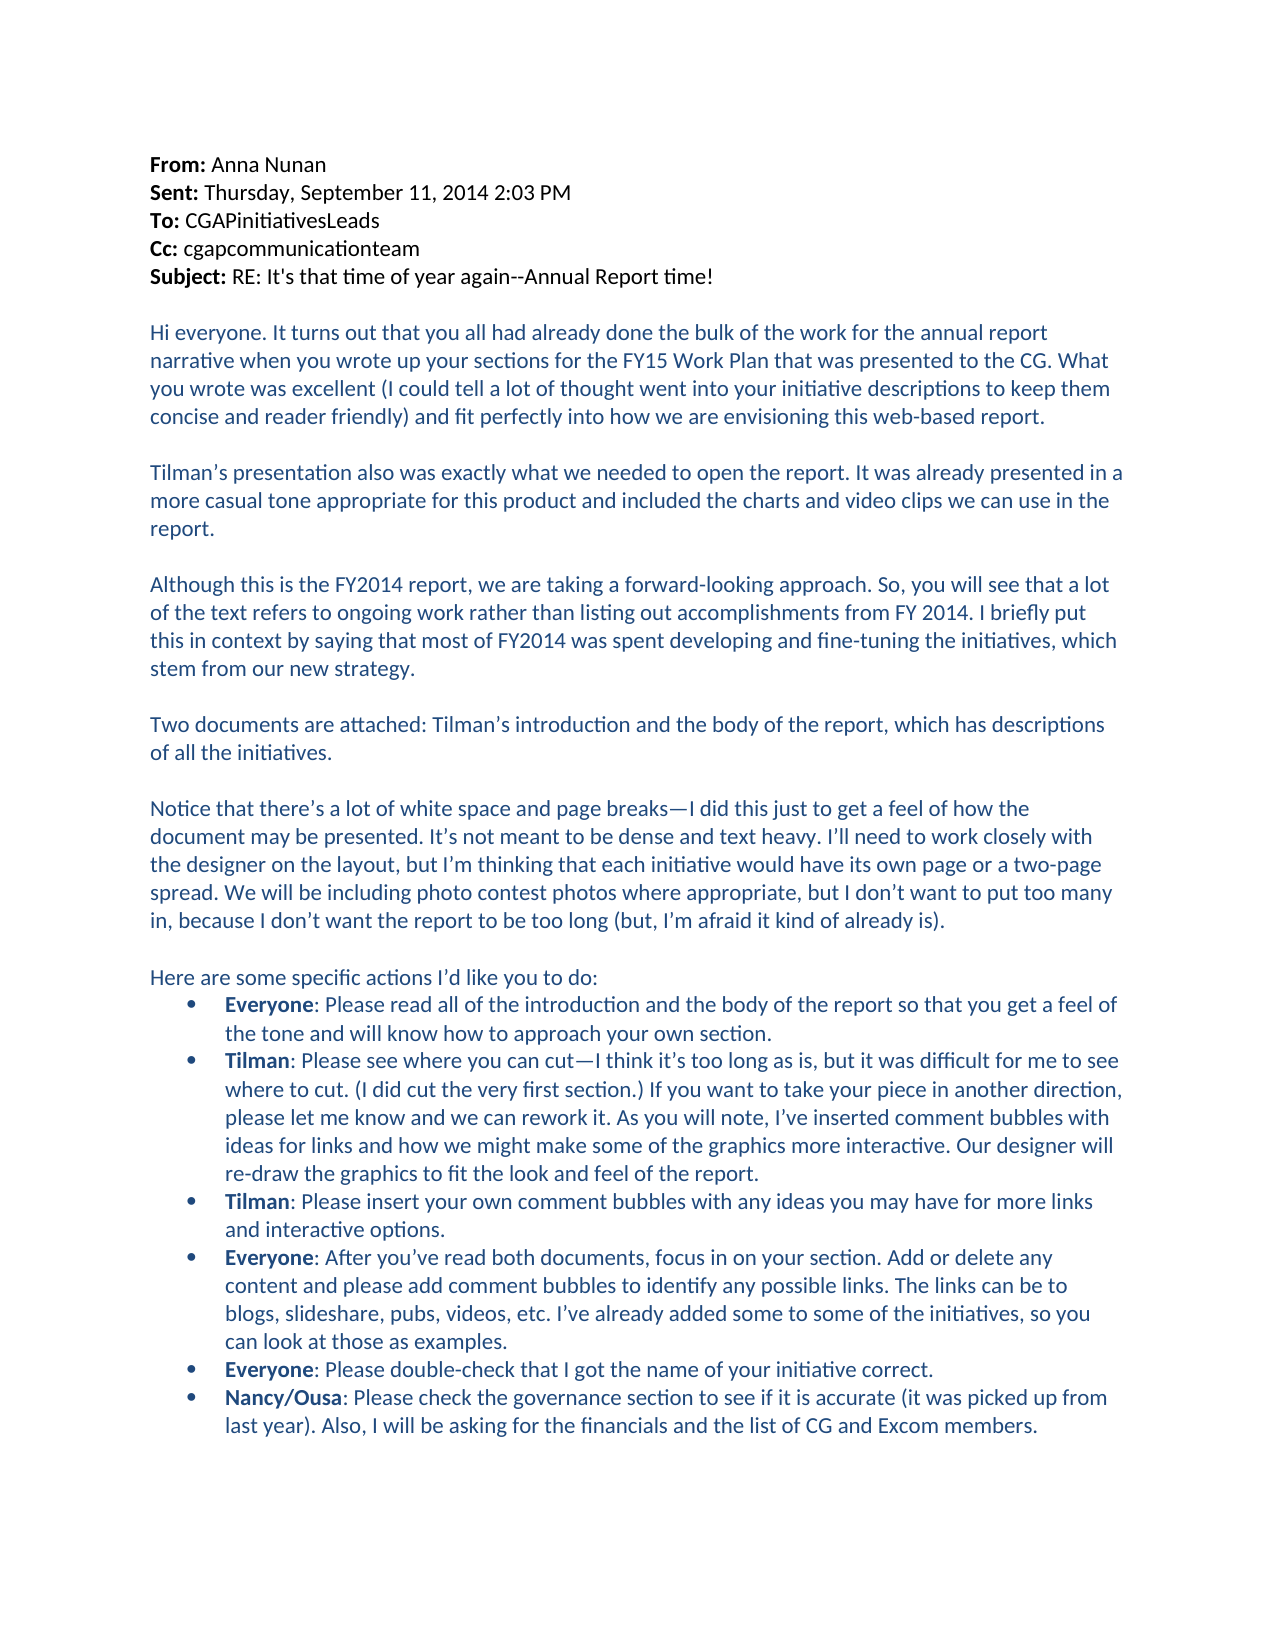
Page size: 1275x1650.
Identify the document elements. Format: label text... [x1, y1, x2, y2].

list Everyone: Please read all of the introduction and the body of the report so that you get a feel of the tone and will know how to approach your own section. [187, 991, 1125, 1047]
text Although this is the FY2014 report, we are taking a forward-looking approach. So, you will see that a lot of the text refers to ongoing work rather than listing out accomplishments from FY 2014. I briefly put this in context by saying that most of FY2014 was spent developing and fine-tuning the initiatives, which stem from our new strategy. [150, 570, 1125, 682]
list Tilman: Please insert your own comment bubbles with any ideas you may have for more links and interactive options. [187, 1187, 1125, 1243]
list Everyone: After you’ve read both documents, focus in on your section. Add or delete any content and please add comment bubbles to identify any possible links. The links can be to blogs, slideshare, pubs, videos, etc. I’ve already added some to some of the initiatives, so you can look at those as examples. [187, 1243, 1125, 1355]
text Notice that there’s a lot of white space and page breaks—I did this just to get a feel of how the document may be presented. It’s not meant to be dense and text heavy. I’ll need to work closely with the designer on the layout, but I’m thinking that each initiative would have its own page or a two-page spread. We will be including photo contest photos where appropriate, but I don’t want to put too many in, because I don’t want the report to be too long (but, I’m afraid it kind of already is). [150, 794, 1125, 934]
text Tilman’s presentation also was exactly what we needed to open the report. It was already presented in a more casual tone appropriate for this product and included the charts and video clips we can use in the report. [150, 458, 1125, 542]
list Tilman: Please see where you can cut—I think it’s too long as is, but it was difficult for me to see where to cut. (I did cut the very first section.) If you want to take your piece in another direction, please let me know and we can rework it. As you will note, I’ve inserted comment bubbles with ideas for links and how we might make some of the graphics more interactive. Our designer will re-draw the graphics to fit the look and feel of the report. [187, 1047, 1125, 1187]
text From: Anna Nunan Sent: Thursday, September 11, 2014 2:03 PM To: CGAPinitiativesLeads Cc: cgapcommunicationteam Subject: RE: It's that time of year again--Annual Report time! [150, 150, 1125, 290]
text Hi everyone. It turns out that you all had already done the bulk of the work for the annual report narrative when you wrote up your sections for the FY15 Work Plan that was presented to the CG. What you wrote was excellent (I could tell a lot of thought went into your initiative descriptions to keep them concise and reader friendly) and fit perfectly into how we are envisioning this web-based report. [150, 318, 1125, 430]
text Two documents are attached: Tilman’s introduction and the body of the report, which has descriptions of all the initiatives. [150, 710, 1125, 766]
text Here are some specific actions I’d like you to do: [150, 963, 1125, 991]
list Everyone: Please double-check that I got the name of your initiative correct. [187, 1355, 1125, 1383]
list Nancy/Ousa: Please check the governance section to see if it is accurate (it was picked up from last year). Also, I will be asking for the financials and the list of CG and Excom members. [187, 1383, 1125, 1439]
